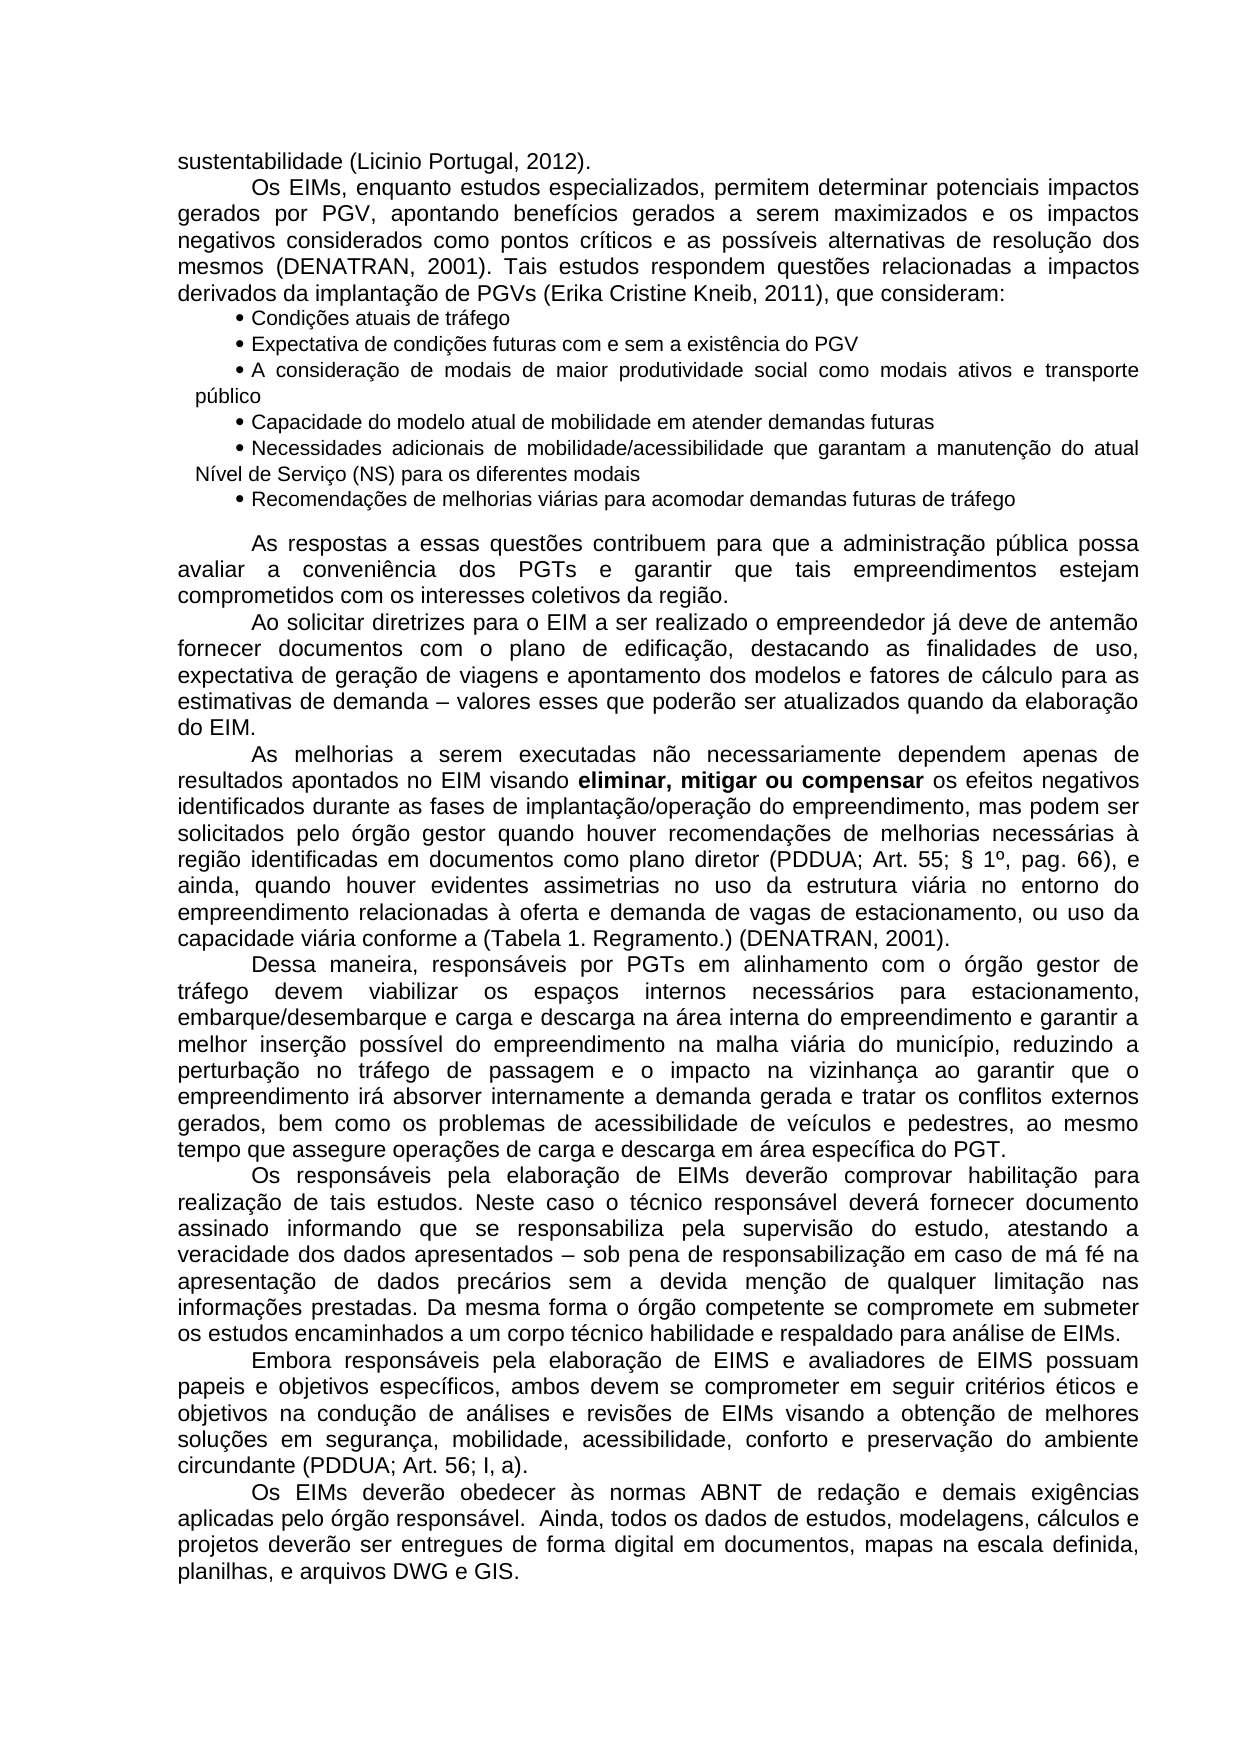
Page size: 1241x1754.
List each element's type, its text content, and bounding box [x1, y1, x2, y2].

list Necessidades adicionais de mobilidade/acessibilidade que garantam a manutenção do atual Nível de Serviço (NS) para os diferentes modais [195, 435, 1140, 485]
text Ao solicitar diretrizes para o EIM a ser realizado o empreendedor já deve de antemão fornecer documentos com o plano de edificação, destacando as finalidades de uso, expectativa de geração de viagens e apontamento dos modelos e fatores de cálculo para as estimativas de demanda – valores esses que poderão ser atualizados quando da elaboração do EIM. [177, 609, 1140, 741]
text Os responsáveis pela elaboração de EIMs deverão comprovar habilitação para realização de tais estudos. Neste caso o técnico responsável deverá fornecer documento assinado informando que se responsabiliza pela supervisão do estudo, atestando a veracidade dos dados apresentados – sob pena de responsabilização em caso de má fé na apresentação de dados precários sem a devida menção de qualquer limitação nas informações prestadas. Da mesma forma o órgão competente se compromete em submeter os estudos encaminhados a um corpo técnico habilidade e respaldado para análise de EIMs. [177, 1162, 1140, 1347]
text Os EIMs deverão obedecer às normas ABNT de redação e demais exigências aplicadas pelo órgão responsável. Ainda, todos os dados de estudos, modelagens, cálculos e projetos deverão ser entregues de forma digital em documentos, mapas na escala definida, planilhas, e arquivos DWG e GIS. [177, 1478, 1140, 1584]
text As respostas a essas questões contribuem para que a administração pública possa avaliar a conveniência dos PGTs e garantir que tais empreendimentos estejam comprometidos com os interesses coletivos da região. [177, 530, 1140, 609]
list Recomendações de melhorias viárias para acomodar demandas futuras de tráfego [195, 487, 1140, 511]
list A consideração de modais de maior produtividade social como modais ativos e transporte público [195, 358, 1140, 408]
text Embora responsáveis pela elaboração de EIMS e avaliadores de EIMS possuam papeis e objetivos específicos, ambos devem se comprometer em seguir critérios éticos e objetivos na condução de análises e revisões de EIMs visando a obtenção de melhores soluções em segurança, mobilidade, acessibilidade, conforto e preservação do ambiente circundante (PDDUA; Art. 56; I, a). [177, 1347, 1140, 1478]
list Condições atuais de tráfego [195, 306, 1140, 330]
list Expectativa de condições futuras com e sem a existência do PGV [195, 332, 1140, 356]
text Os EIMs, enquanto estudos especializados, permitem determinar potenciais impactos gerados por PGV, apontando benefícios gerados a serem maximizados e os impactos negativos considerados como pontos críticos e as possíveis alternativas de resolução dos mesmos (DENATRAN, 2001). Tais estudos respondem questões relacionadas a impactos derivados da implantação de PGVs (Erika Cristine Kneib, 2011), que consideram: [177, 174, 1140, 306]
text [177, 148, 1140, 174]
text Dessa maneira, responsáveis por PGTs em alinhamento com o órgão gestor de tráfego devem viabilizar os espaços internos necessários para estacionamento, embarque/desembarque e carga e descarga na área interna do empreendimento e garantir a melhor inserção possível do empreendimento na malha viária do município, reduzindo a perturbação no tráfego de passagem e o impacto na vizinhança ao garantir que o empreendimento irá absorver internamente a demanda gerada e tratar os conflitos externos gerados, bem como os problemas de acessibilidade de veículos e pedestres, ao mesmo tempo que assegure operações de carga e descarga em área específica do PGT. [177, 951, 1140, 1162]
text As melhorias a serem executadas não necessariamente dependem apenas de resultados apontados no EIM visando eliminar, mitigar ou compensar os efeitos negativos identificados durante as fases de implantação/operação do empreendimento, mas podem ser solicitados pelo órgão gestor quando houver recomendações de melhorias necessárias à região identificadas em documentos como plano diretor (PDDUA; Art. 55; § 1º, pag. 66), e ainda, quando houver evidentes assimetrias no uso da estrutura viária no entorno do empreendimento relacionadas à oferta e demanda de vagas de estacionamento, ou uso da capacidade viária conforme a (Tabela 1. Regramento.) (DENATRAN, 2001). [177, 741, 1140, 951]
list Capacidade do modelo atual de mobilidade em atender demandas futuras [195, 409, 1140, 433]
